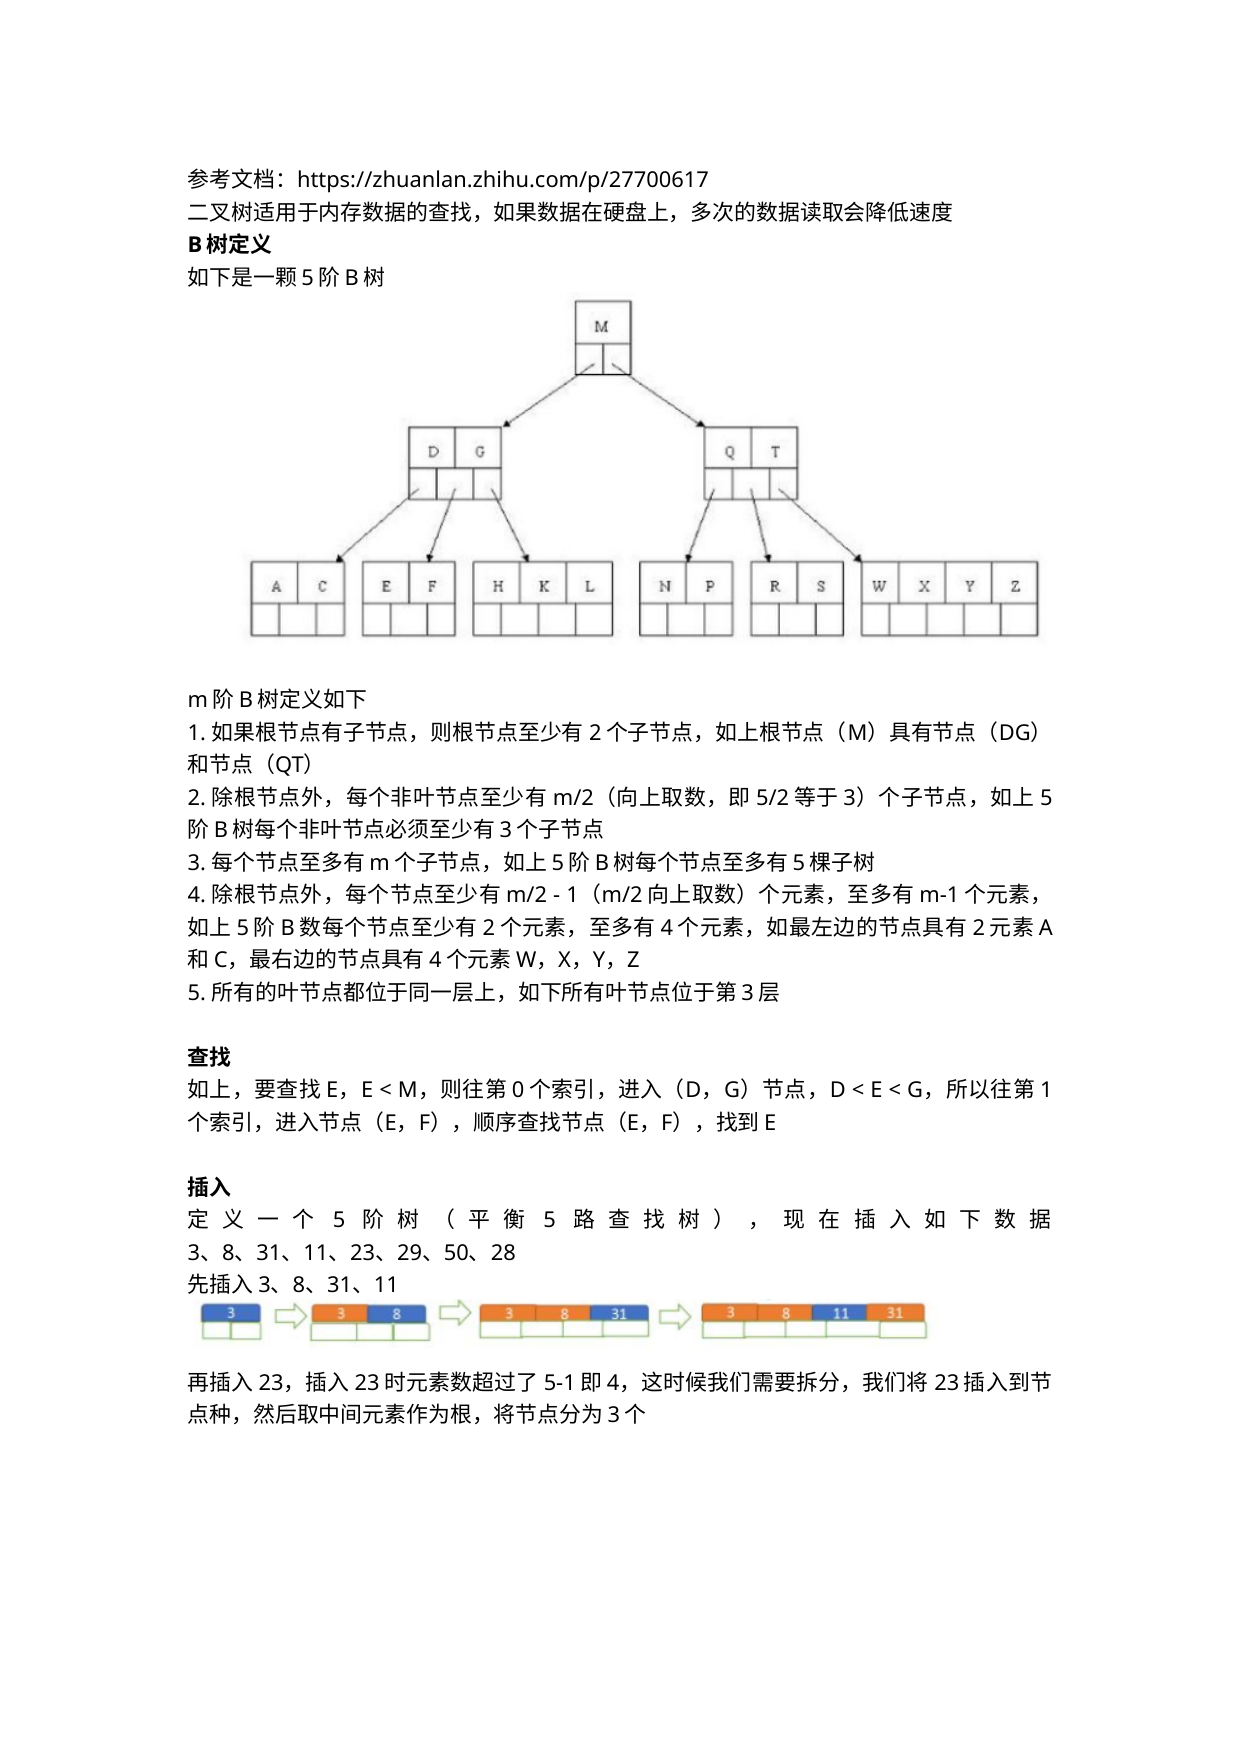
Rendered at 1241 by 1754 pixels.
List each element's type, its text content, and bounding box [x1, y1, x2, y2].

list 除根节点外，每个非叶节点至少有m/2（向上取数，即5/2等于3）个子节点，如上5阶B树每个非叶节点必须至少有3个子节点 [187, 779, 1053, 844]
list 每个节点至多有m个子节点，如上5阶B树每个节点至多有5棵子树 [187, 844, 1053, 877]
list 再插入23，插入23时元素数超过了5-1即4，这时候我们需要拆分，我们将23插入到节点种，然后取中间元素作为根，将节点分为3个 [187, 1364, 1053, 1429]
list m阶B树定义如下 [187, 682, 1053, 714]
list 定义一个5阶树（平衡5路查找树），现在插入如下数据 3、8、31、11、23、29、50、28 [187, 1202, 1053, 1267]
list 插入 [187, 1169, 1053, 1202]
list 查找 [187, 1039, 1053, 1072]
list 如上，要查找E，E < M，则往第0个索引，进入（D，G）节点，D < E < G，所以往第1个索引，进入节点（E，F），顺序查找节点（E，F），找到E [187, 1072, 1053, 1137]
list 除根节点外，每个节点至少有m/2 - 1（m/2向上取数）个元素，至多有m-1个元素，如上5阶B数每个节点至少有2个元素，至多有4个元素，如最左边的节点具有2元素A和C，最右边的节点具有4个元素W，X，Y，Z [187, 877, 1053, 974]
list 如下是一颗5阶B树 [187, 259, 1053, 292]
list 如果根节点有子节点，则根节点至少有2个子节点，如上根节点（M）具有节点（DG）和节点（QT） [187, 714, 1053, 779]
list 所有的叶节点都位于同一层上，如下所有叶节点位于第3层 [187, 974, 1053, 1007]
picture [187, 292, 1053, 654]
list B树定义 [187, 227, 1053, 259]
picture [187, 1299, 940, 1350]
list 参考文档：https://zhuanlan.zhihu.com/p/27700617 [187, 162, 1053, 194]
list 二叉树适用于内存数据的查找，如果数据在硬盘上，多次的数据读取会降低速度 [187, 194, 1053, 227]
list 先插入 3、8、31、11 [187, 1267, 1053, 1299]
